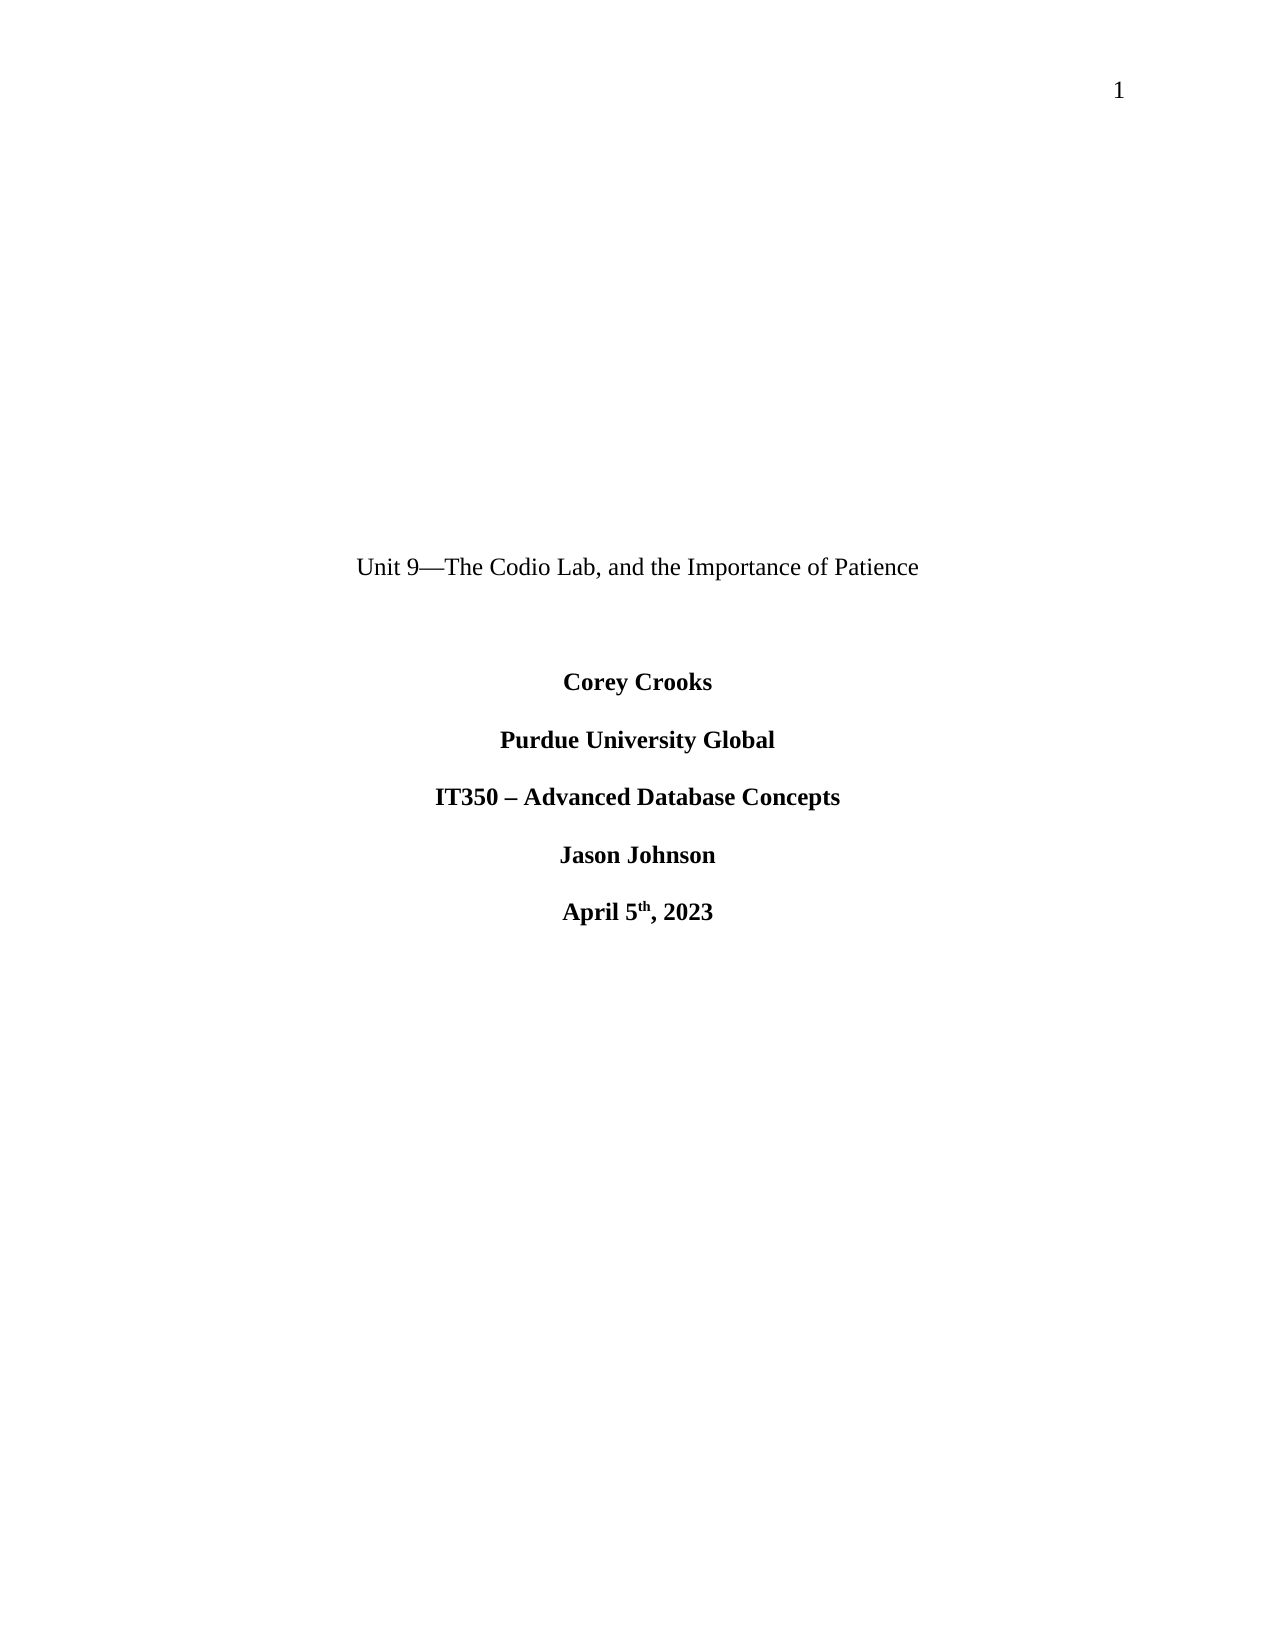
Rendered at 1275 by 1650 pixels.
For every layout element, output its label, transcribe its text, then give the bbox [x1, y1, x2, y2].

text Jason Johnson [150, 840, 1125, 869]
text IT350 – Advanced Database Concepts [150, 782, 1125, 811]
text Purdue University Global [150, 725, 1125, 754]
text Corey Crooks [150, 667, 1125, 696]
text April 5th, 2023 [150, 897, 1125, 926]
text Unit 9—The Codio Lab, and the Importance of Patience [150, 552, 1125, 581]
